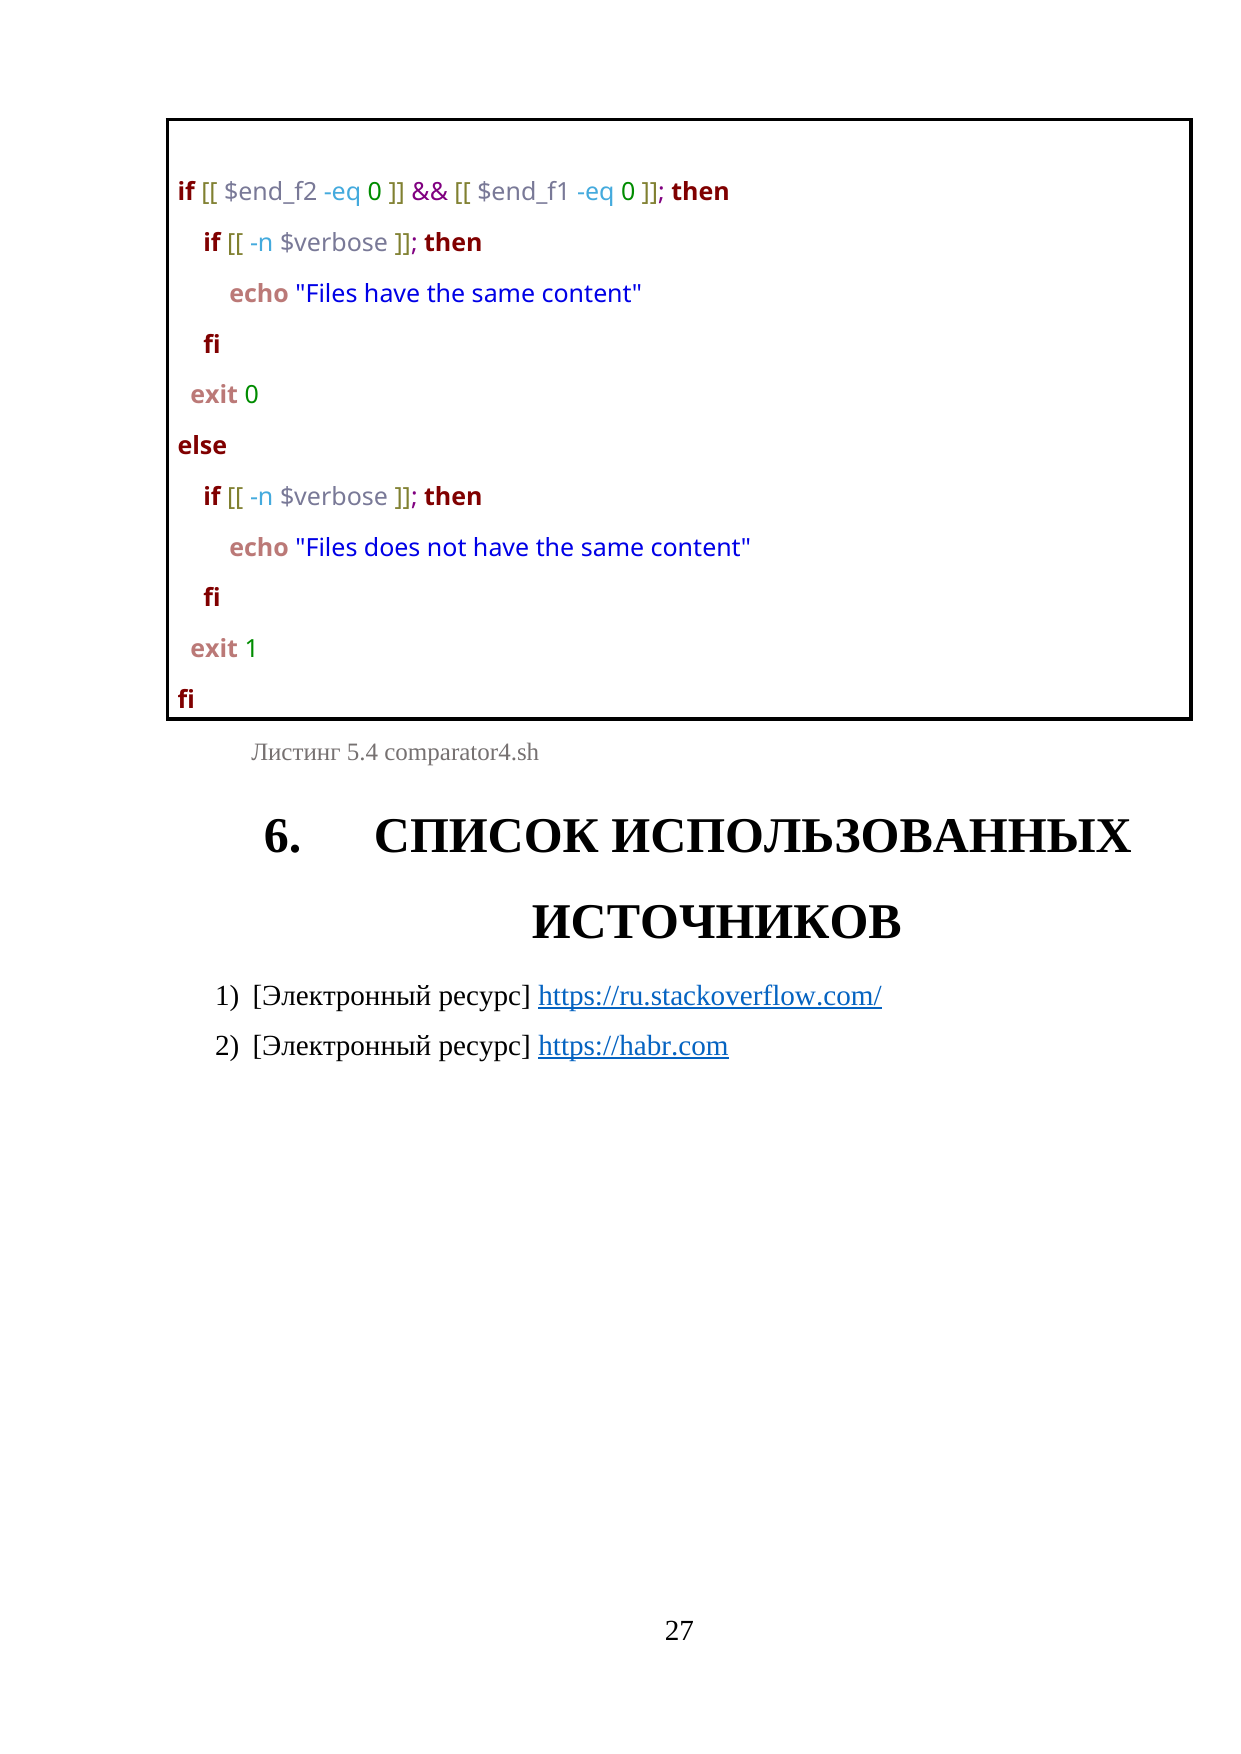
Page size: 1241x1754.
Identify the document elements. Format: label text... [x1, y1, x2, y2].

text if [[ -n $verbose ]]; then [169, 473, 1189, 512]
text if [[ $end_f2 -eq 0 ]] && [[ $end_f1 -eq 0 ]]; then [169, 169, 1189, 208]
text fi [169, 676, 1189, 717]
text echo "Files have the same content" [169, 270, 1189, 309]
text else [169, 422, 1189, 462]
list [Электронный ресурс] https://habr.com [215, 1028, 1181, 1062]
text echo "Files does not have the same content" [169, 524, 1189, 563]
text fi [169, 321, 1189, 360]
text if [[ -n $verbose ]]; then [169, 219, 1189, 259]
text exit 1 [169, 625, 1189, 665]
subtitle СПИСОК ИСПОЛЬЗОВАННЫХ ИСТОЧНИКОВ [215, 805, 1181, 949]
text fi [169, 575, 1189, 614]
text Листинг 5.4 comparator4.sh [177, 737, 1181, 766]
list [Электронный ресурс] https://ru.stackoverflow.com/ [215, 978, 1181, 1011]
text exit 0 [169, 372, 1189, 411]
